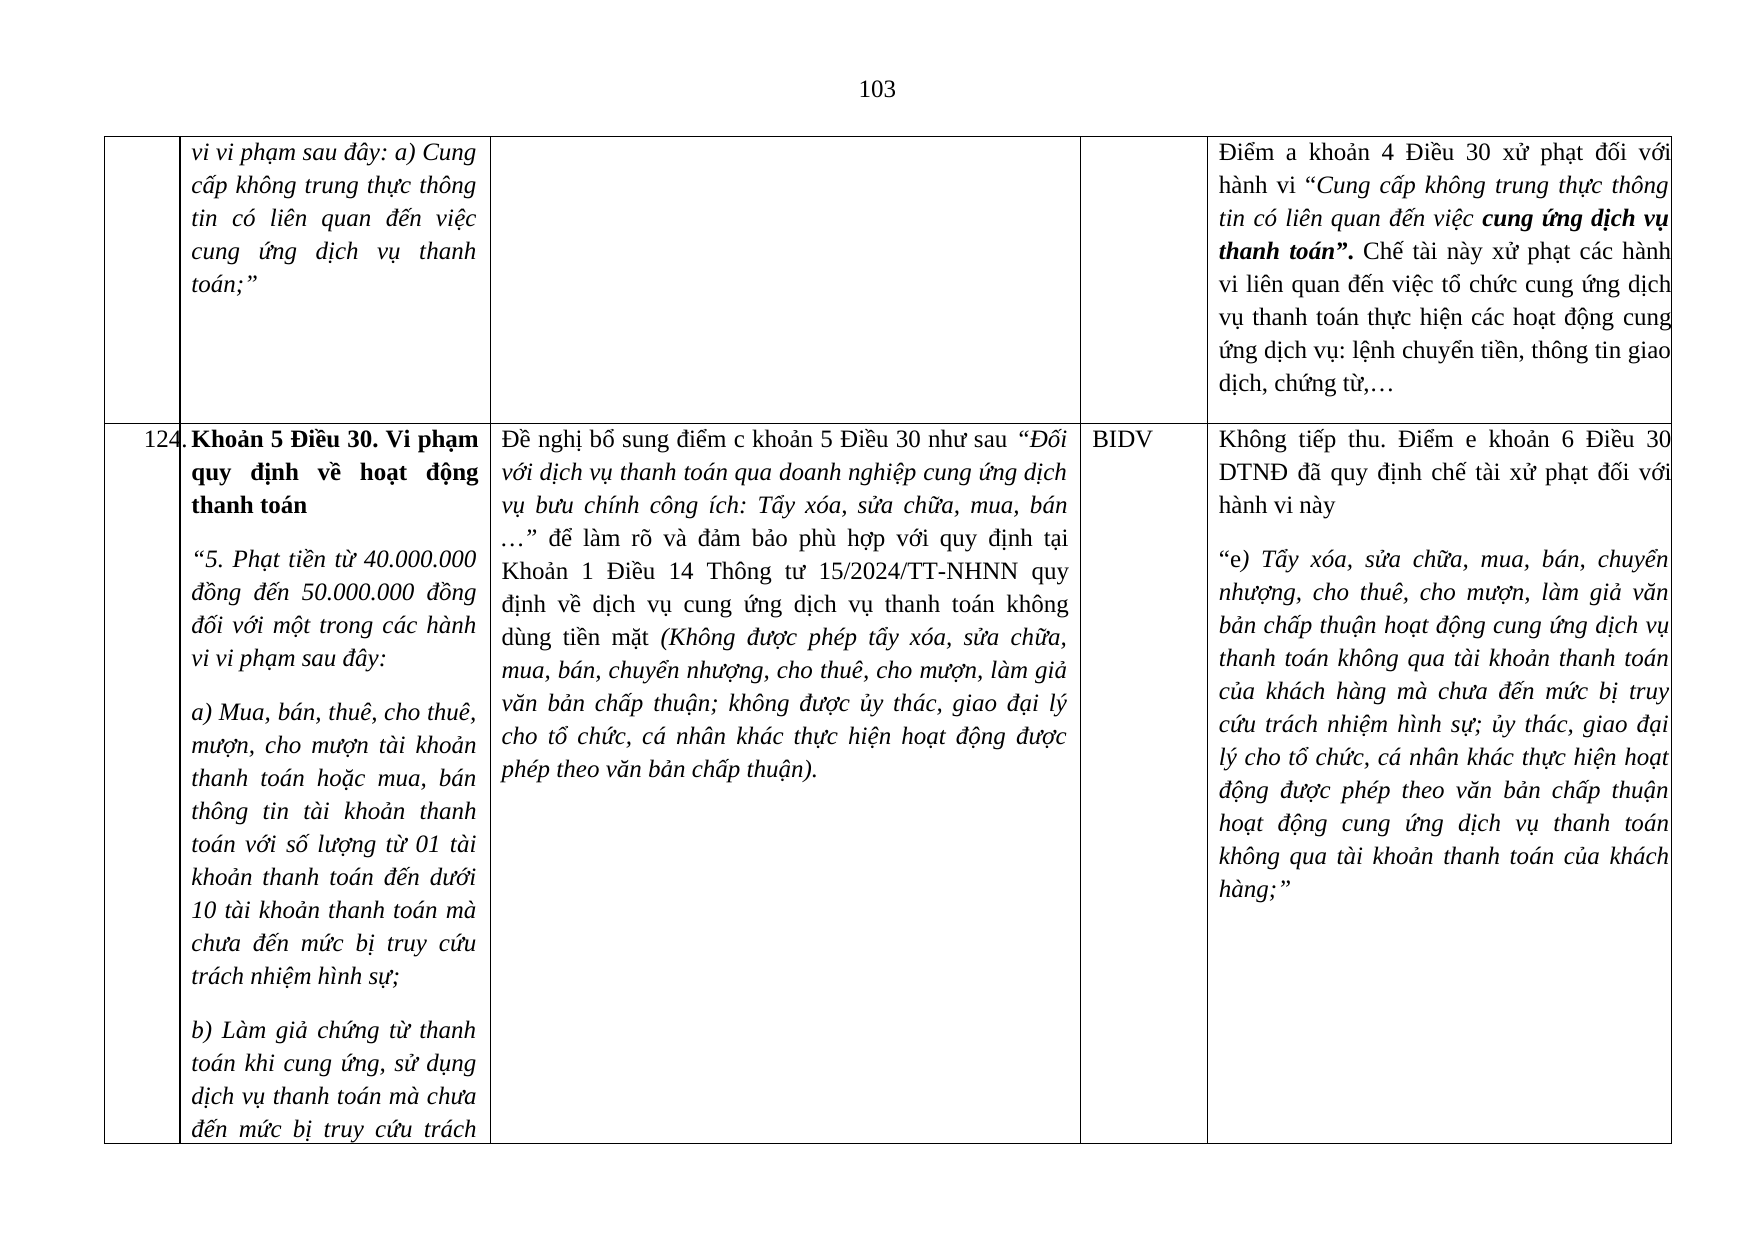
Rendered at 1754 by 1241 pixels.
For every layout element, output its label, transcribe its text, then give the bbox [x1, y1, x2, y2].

table_cell [105, 137, 179, 423]
table_cell BIDV [1081, 424, 1207, 1143]
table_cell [491, 424, 1080, 1143]
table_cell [491, 137, 1080, 423]
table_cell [1208, 137, 1671, 423]
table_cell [181, 424, 490, 1143]
table_cell [105, 424, 179, 1143]
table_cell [1208, 424, 1671, 1143]
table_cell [1081, 137, 1207, 423]
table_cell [181, 137, 490, 423]
